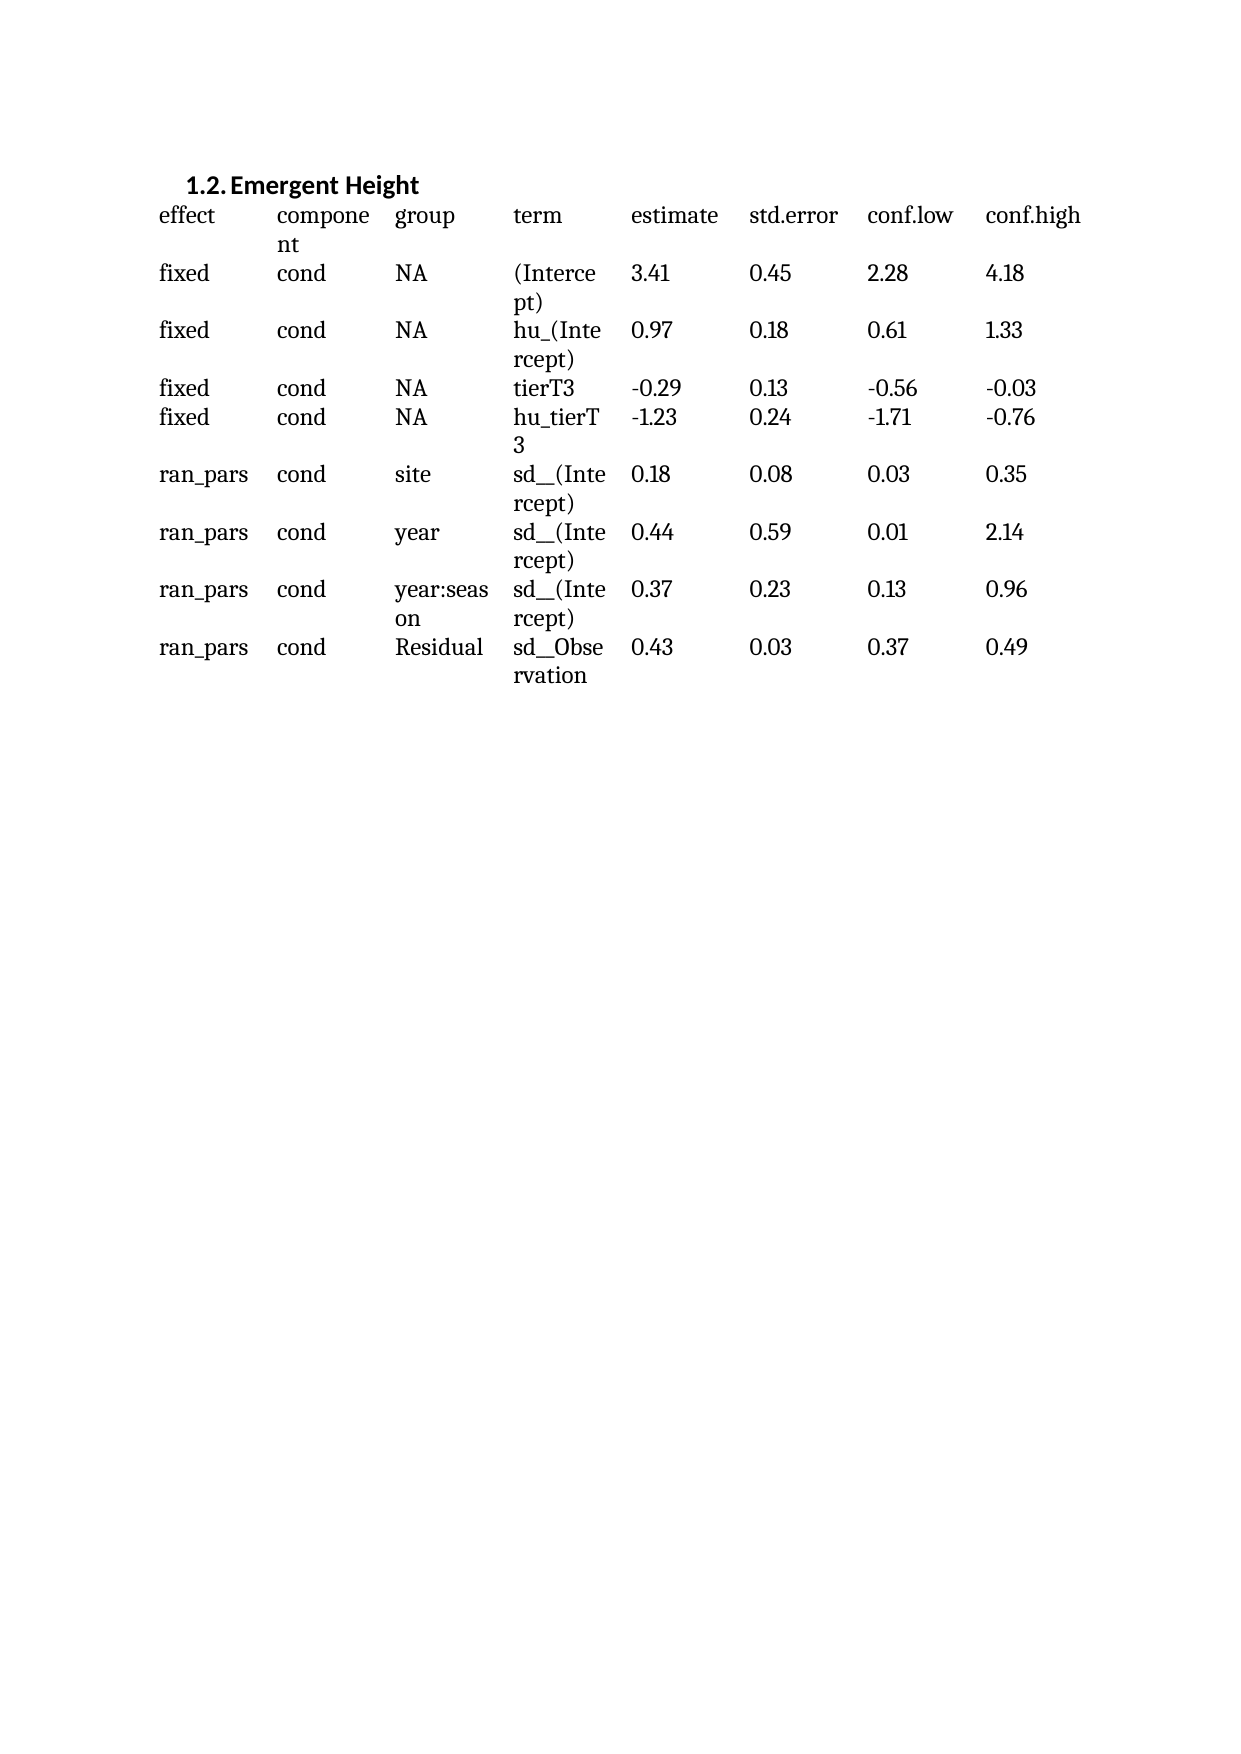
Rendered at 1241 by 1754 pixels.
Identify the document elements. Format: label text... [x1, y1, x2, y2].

table_cell 3.41 [620, 259, 738, 316]
table_cell fixed [148, 259, 266, 316]
table_header std.error [738, 201, 856, 259]
table_cell cond [266, 633, 384, 690]
table_cell 0.49 [974, 633, 1093, 690]
table_cell 0.08 [738, 460, 856, 518]
table_cell 0.97 [620, 316, 738, 374]
table_cell 0.43 [620, 633, 738, 690]
table_cell site [384, 460, 502, 518]
table_cell 0.23 [738, 575, 856, 633]
table_cell -1.71 [856, 403, 974, 460]
table_cell 0.37 [856, 633, 974, 690]
table_cell 0.18 [620, 460, 738, 518]
table_cell NA [384, 259, 502, 316]
table_cell sd__(Intercept) [502, 518, 620, 575]
table_header term [502, 201, 620, 259]
table_cell hu_tierT3 [502, 403, 620, 460]
table_cell 0.01 [856, 518, 974, 575]
table_cell (Intercept) [502, 259, 620, 316]
table_cell fixed [148, 374, 266, 403]
table_cell 0.24 [738, 403, 856, 460]
table_cell -1.23 [620, 403, 738, 460]
table_cell 4.18 [974, 259, 1093, 316]
table_cell 0.61 [856, 316, 974, 374]
table_cell 0.35 [974, 460, 1093, 518]
table_cell cond [266, 575, 384, 633]
table_cell 0.45 [738, 259, 856, 316]
table_cell 0.13 [856, 575, 974, 633]
table_cell cond [266, 259, 384, 316]
table_cell ran_pars [148, 575, 266, 633]
table_cell 0.18 [738, 316, 856, 374]
table_header component [266, 201, 384, 259]
table_cell NA [384, 374, 502, 403]
table_cell cond [266, 374, 384, 403]
table_cell sd__(Intercept) [502, 460, 620, 518]
table_cell cond [266, 518, 384, 575]
table_cell 0.59 [738, 518, 856, 575]
table_cell cond [266, 460, 384, 518]
table_cell fixed [148, 403, 266, 460]
table_cell Residual [384, 633, 502, 690]
table_header group [384, 201, 502, 259]
table_header estimate [620, 201, 738, 259]
table_cell -0.56 [856, 374, 974, 403]
table_cell ran_pars [148, 633, 266, 690]
table_cell year:season [384, 575, 502, 633]
table_cell 0.03 [856, 460, 974, 518]
table_cell 0.13 [738, 374, 856, 403]
table_cell NA [384, 316, 502, 374]
table_cell -0.03 [974, 374, 1093, 403]
table_cell 0.44 [620, 518, 738, 575]
table_cell tierT3 [502, 374, 620, 403]
table_cell ran_pars [148, 460, 266, 518]
table_cell -0.29 [620, 374, 738, 403]
table_cell sd__Observation [502, 633, 620, 690]
table_cell 1.33 [974, 316, 1093, 374]
table_header effect [148, 201, 266, 259]
table_cell NA [384, 403, 502, 460]
table_cell fixed [148, 316, 266, 374]
table_cell 2.14 [974, 518, 1093, 575]
table_cell 0.37 [620, 575, 738, 633]
table_cell -0.76 [974, 403, 1093, 460]
table_cell sd__(Intercept) [502, 575, 620, 633]
table_header conf.high [974, 201, 1093, 259]
table_cell 0.03 [738, 633, 856, 690]
table_cell cond [266, 316, 384, 374]
table_header conf.low [856, 201, 974, 259]
table_cell year [384, 518, 502, 575]
subtitle Emergent Height [185, 168, 1093, 201]
table_cell 2.28 [856, 259, 974, 316]
table_cell ran_pars [148, 518, 266, 575]
table_cell 0.96 [974, 575, 1093, 633]
table_cell hu_(Intercept) [502, 316, 620, 374]
table_cell cond [266, 403, 384, 460]
